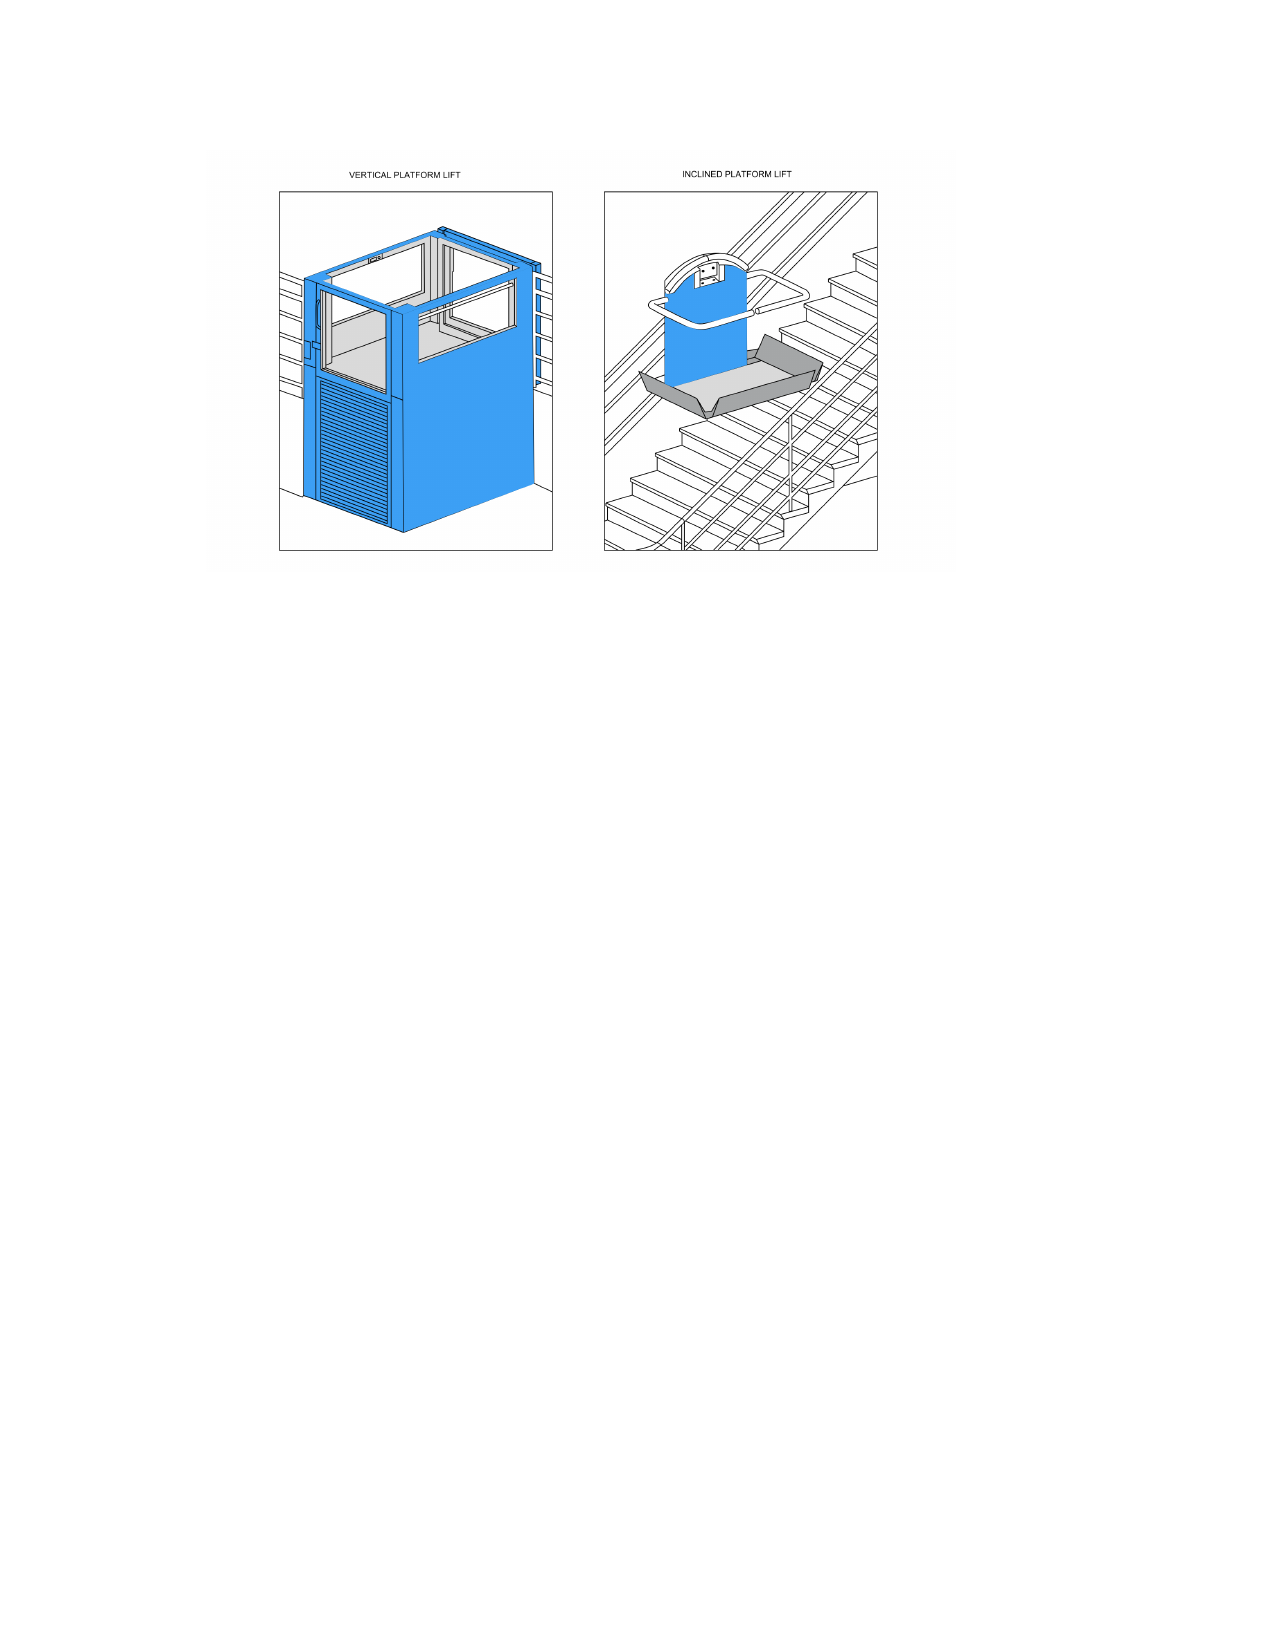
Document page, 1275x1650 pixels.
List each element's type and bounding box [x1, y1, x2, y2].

picture [206, 150, 957, 572]
